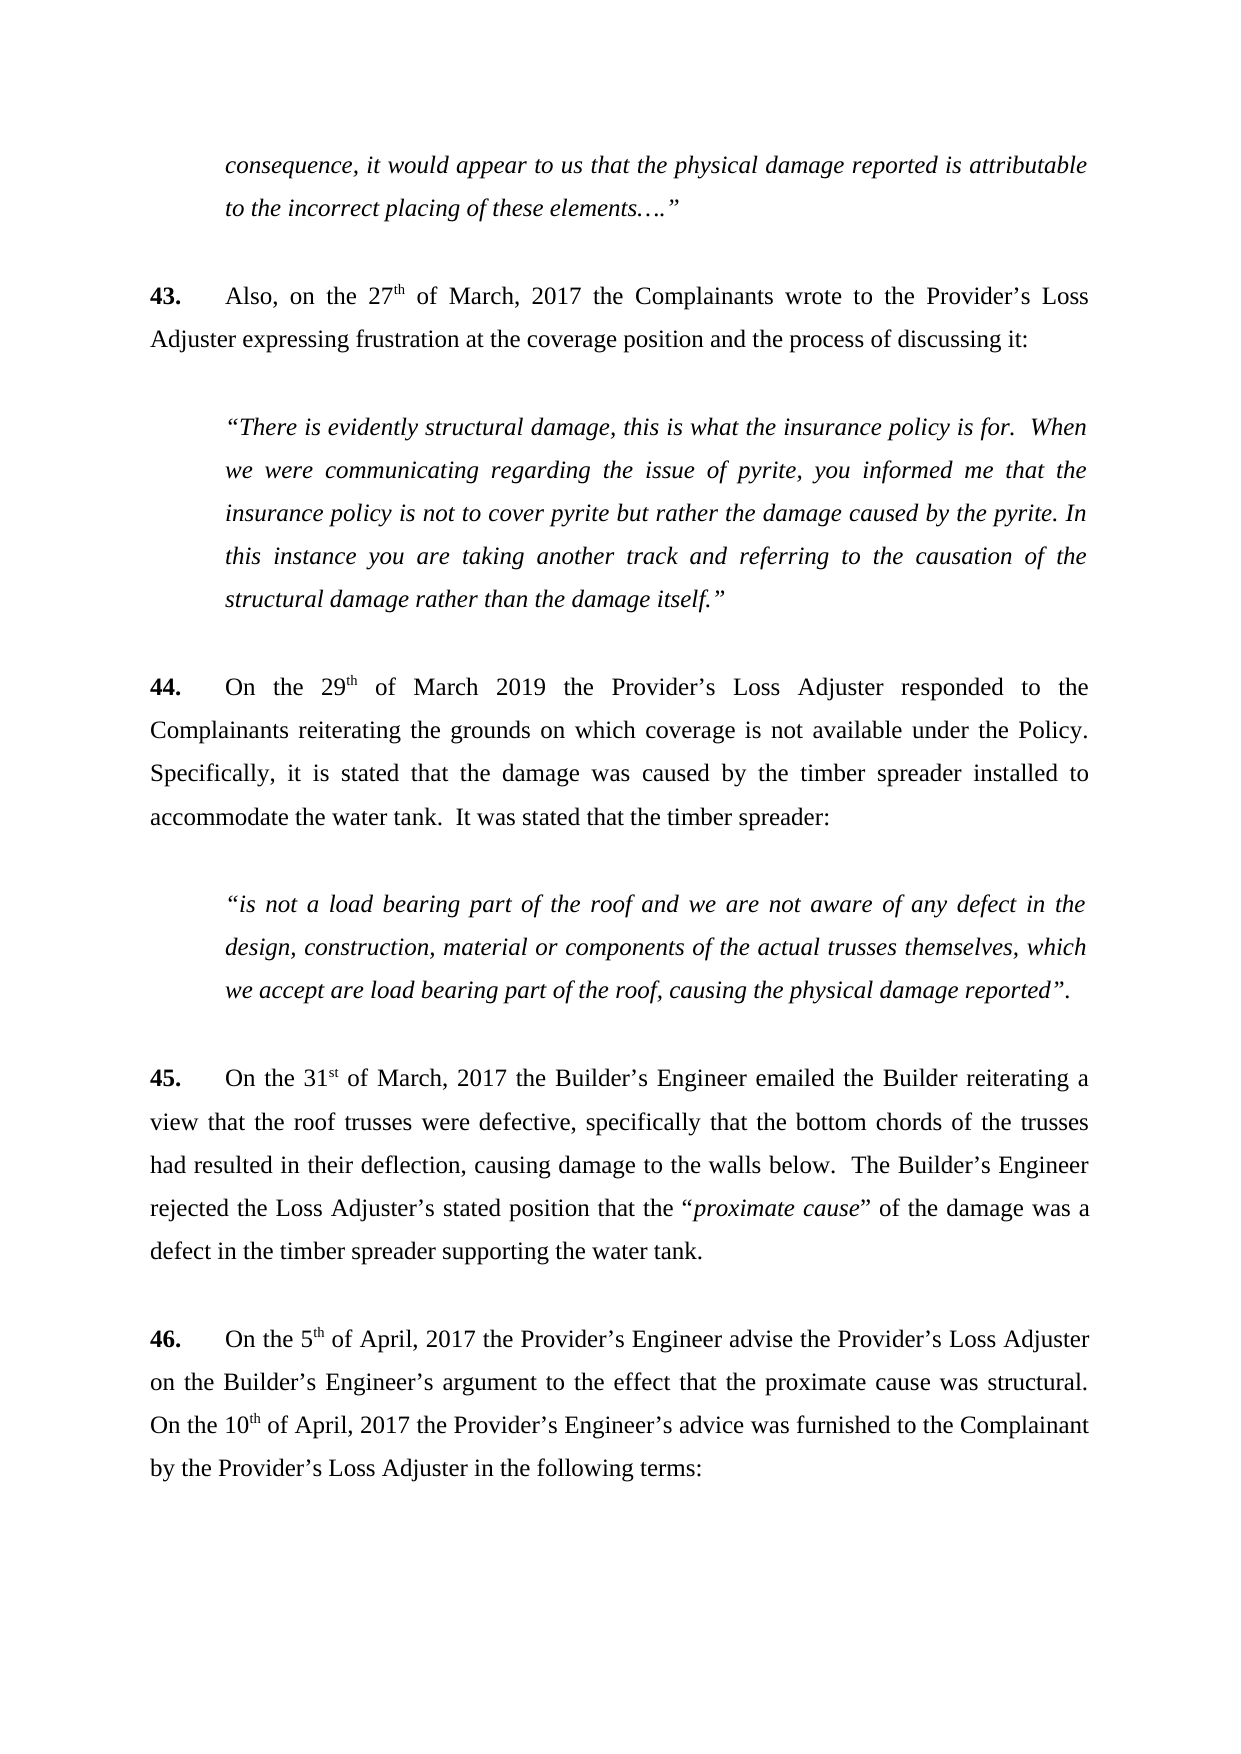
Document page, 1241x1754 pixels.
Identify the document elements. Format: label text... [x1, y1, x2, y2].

list Also, on the 27th of March, 2017 the Complainants wrote to the Provider’s Loss Adjuster expressing frustration at the coverage position and the process of discussing it: [150, 281, 1090, 353]
list “is not a load bearing part of the roof and we are not aware of any defect in the design, construction, material or components of the actual trusses themselves, which we accept are load bearing part of the roof, causing the physical damage reported”. [225, 889, 1090, 1004]
list On the 29th of March 2019 the Provider’s Loss Adjuster responded to the Complainants reiterating the grounds on which coverage is not available under the Policy. Specifically, it is stated that the damage was caused by the timber spreader installed to accommodate the water tank. It was stated that the timber spreader: [150, 672, 1090, 830]
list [225, 150, 1090, 222]
list On the 5th of April, 2017 the Provider’s Engineer advise the Provider’s Loss Adjuster on the Builder’s Engineer’s argument to the effect that the proximate cause was structural. On the 10th of April, 2017 the Provider’s Engineer’s advice was furnished to the Complainant by the Provider’s Loss Adjuster in the following terms: [150, 1324, 1090, 1482]
list On the 31st of March, 2017 the Builder’s Engineer emailed the Builder reiterating a view that the roof trusses were defective, specifically that the bottom chords of the trusses had resulted in their deflection, causing damage to the walls below. The Builder’s Engineer rejected the Loss Adjuster’s stated position that the “proximate cause” of the damage was a defect in the timber spreader supporting the water tank. [150, 1063, 1090, 1265]
list “There is evidently structural damage, this is what the insurance policy is for. When we were communicating regarding the issue of pyrite, you informed me that the insurance policy is not to cover pyrite but rather the damage caused by the pyrite. In this instance you are taking another track and referring to the causation of the structural damage rather than the damage itself.” [225, 412, 1090, 613]
